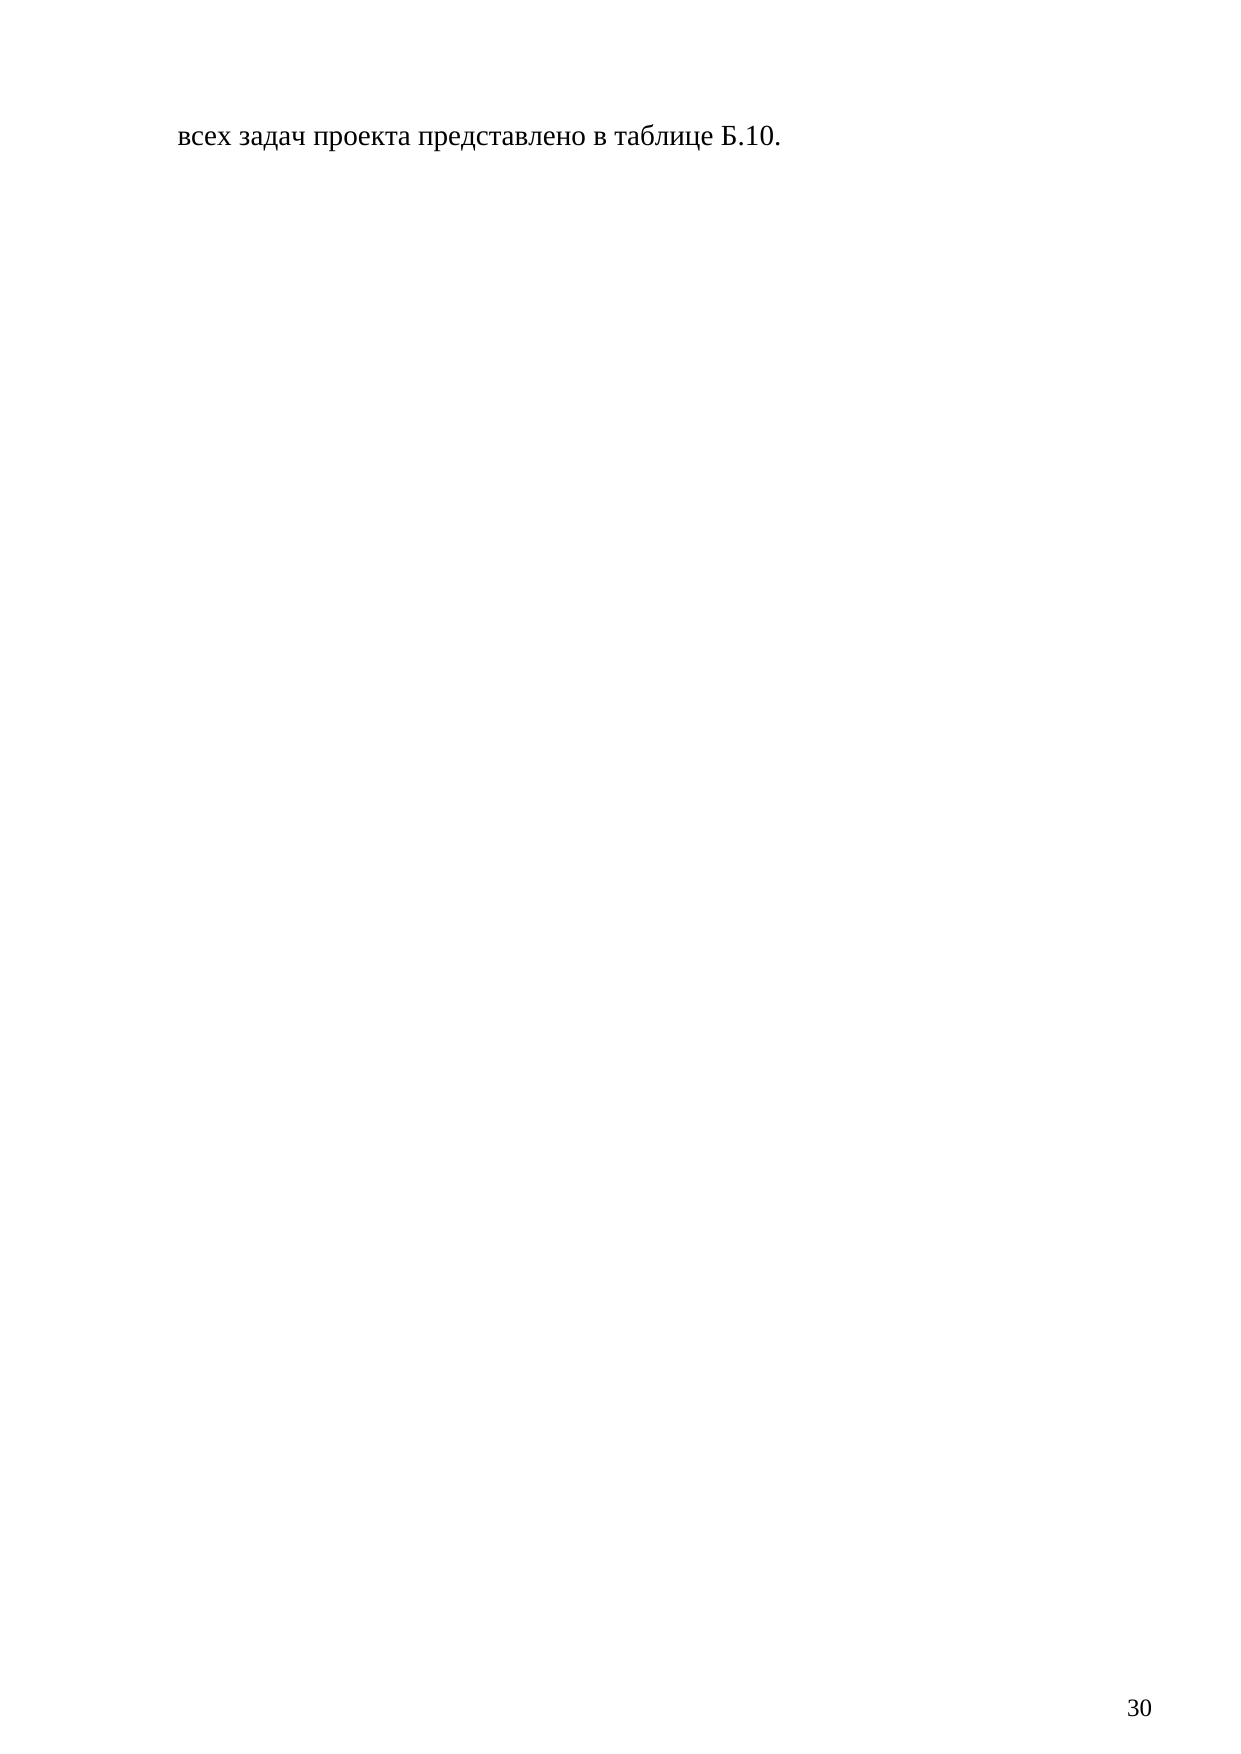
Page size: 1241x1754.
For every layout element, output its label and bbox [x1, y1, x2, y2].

text [177, 118, 1152, 152]
